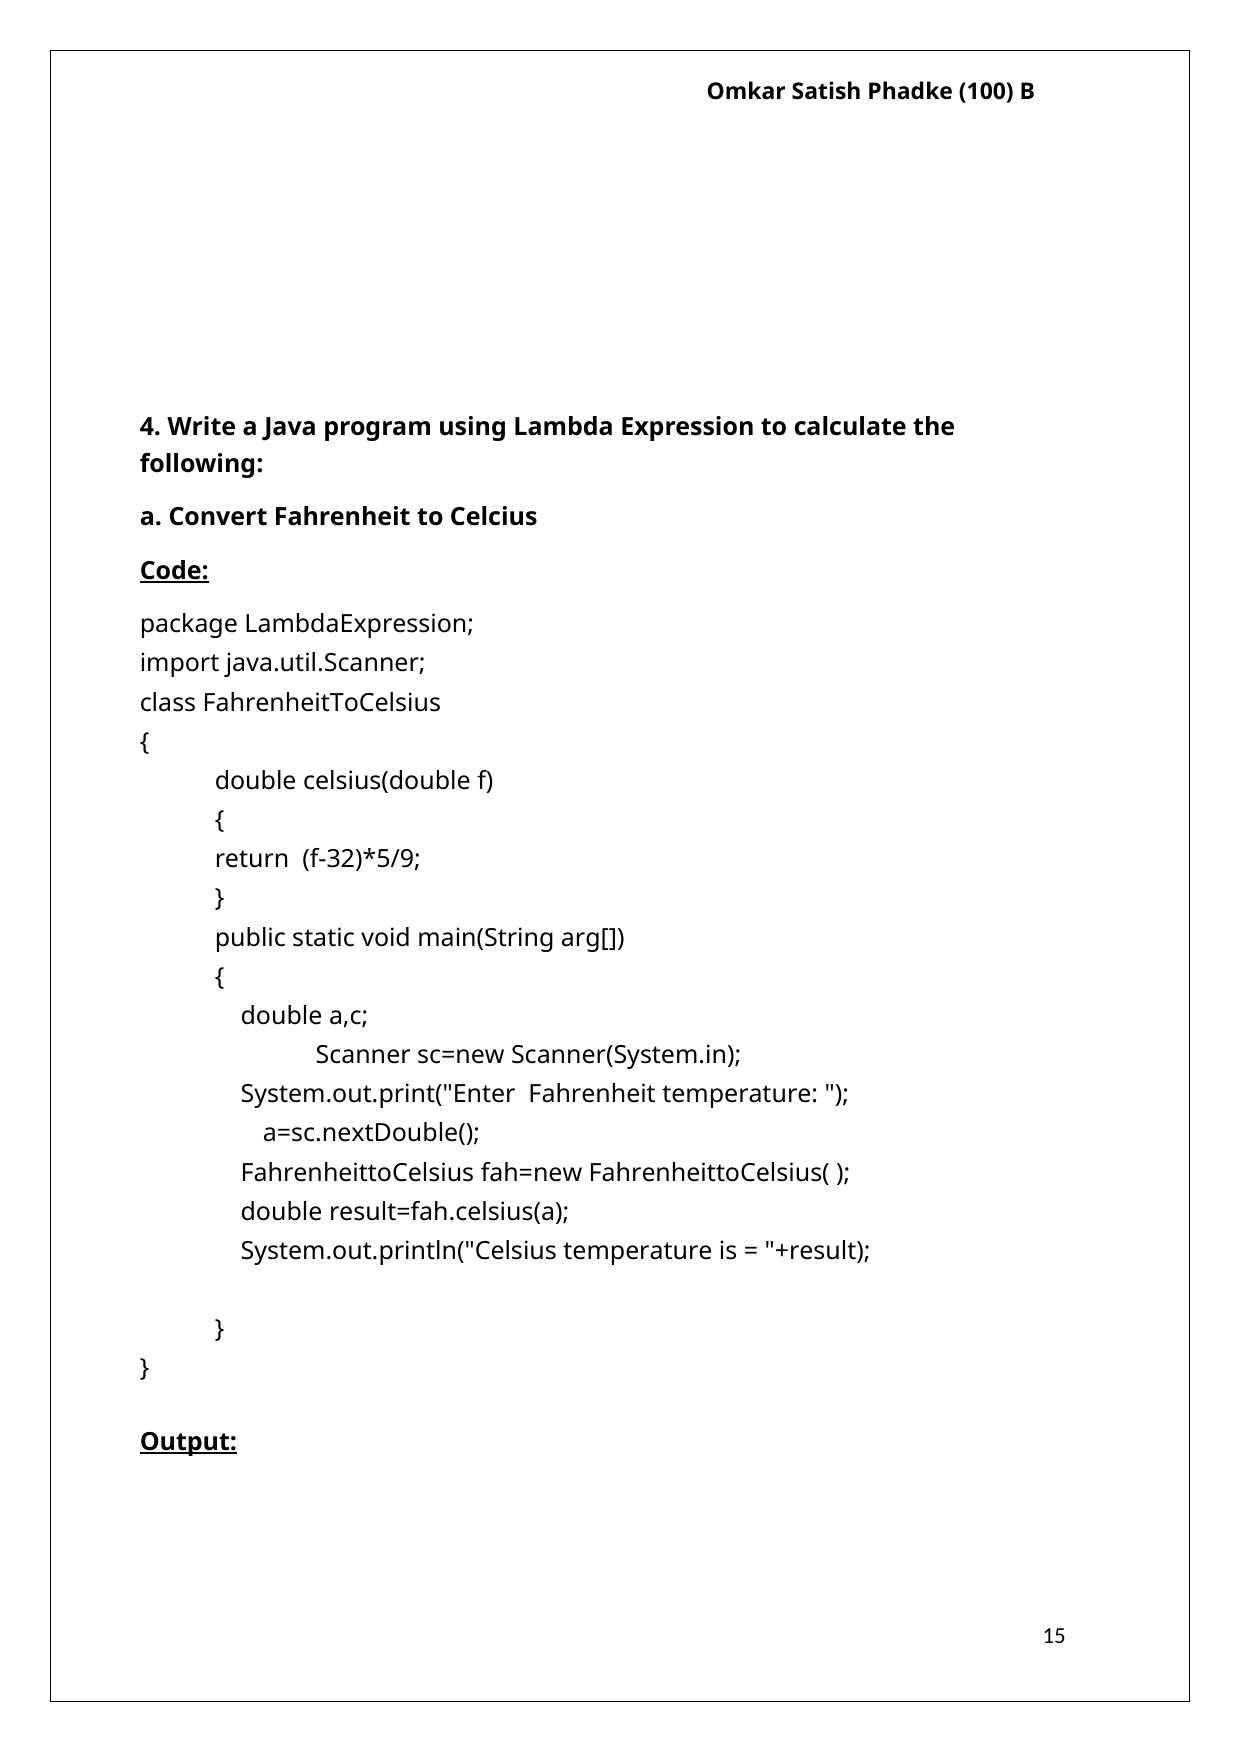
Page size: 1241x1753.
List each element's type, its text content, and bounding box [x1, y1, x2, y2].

text double a,c; [139, 998, 1065, 1032]
text double result=fah.celsius(a); [139, 1193, 1065, 1227]
text } [139, 1311, 1065, 1345]
text import java.util.Scanner; [139, 645, 1065, 679]
text Scanner sc=new Scanner(System.in); [139, 1037, 1065, 1071]
text } [139, 1350, 1065, 1384]
text { [139, 802, 1065, 836]
text System.out.print("Enter Fahrenheit temperature: "); [139, 1076, 1065, 1110]
text Code: [139, 552, 1065, 587]
text class FahrenheitToCelsius [139, 684, 1065, 718]
text FahrenheittoCelsius fah=new FahrenheittoCelsius( ); [139, 1154, 1065, 1188]
text System.out.println("Celsius temperature is = "+result); [139, 1233, 1065, 1306]
text return (f-32)*5/9; [139, 841, 1065, 875]
text { [139, 723, 1065, 757]
text package LambdaExpression; [139, 606, 1065, 640]
text 4. Write a Java program using Lambda Expression to calculate the following: [139, 409, 1065, 480]
text Output: [139, 1423, 1065, 1457]
text a=sc.nextDouble(); [139, 1115, 1065, 1149]
text double celsius(double f) [139, 763, 1065, 797]
text { [139, 958, 1065, 992]
text public static void main(String arg[]) [139, 919, 1065, 953]
text } [139, 880, 1065, 914]
text a. Convert Fahrenheit to Celcius [139, 499, 1065, 533]
